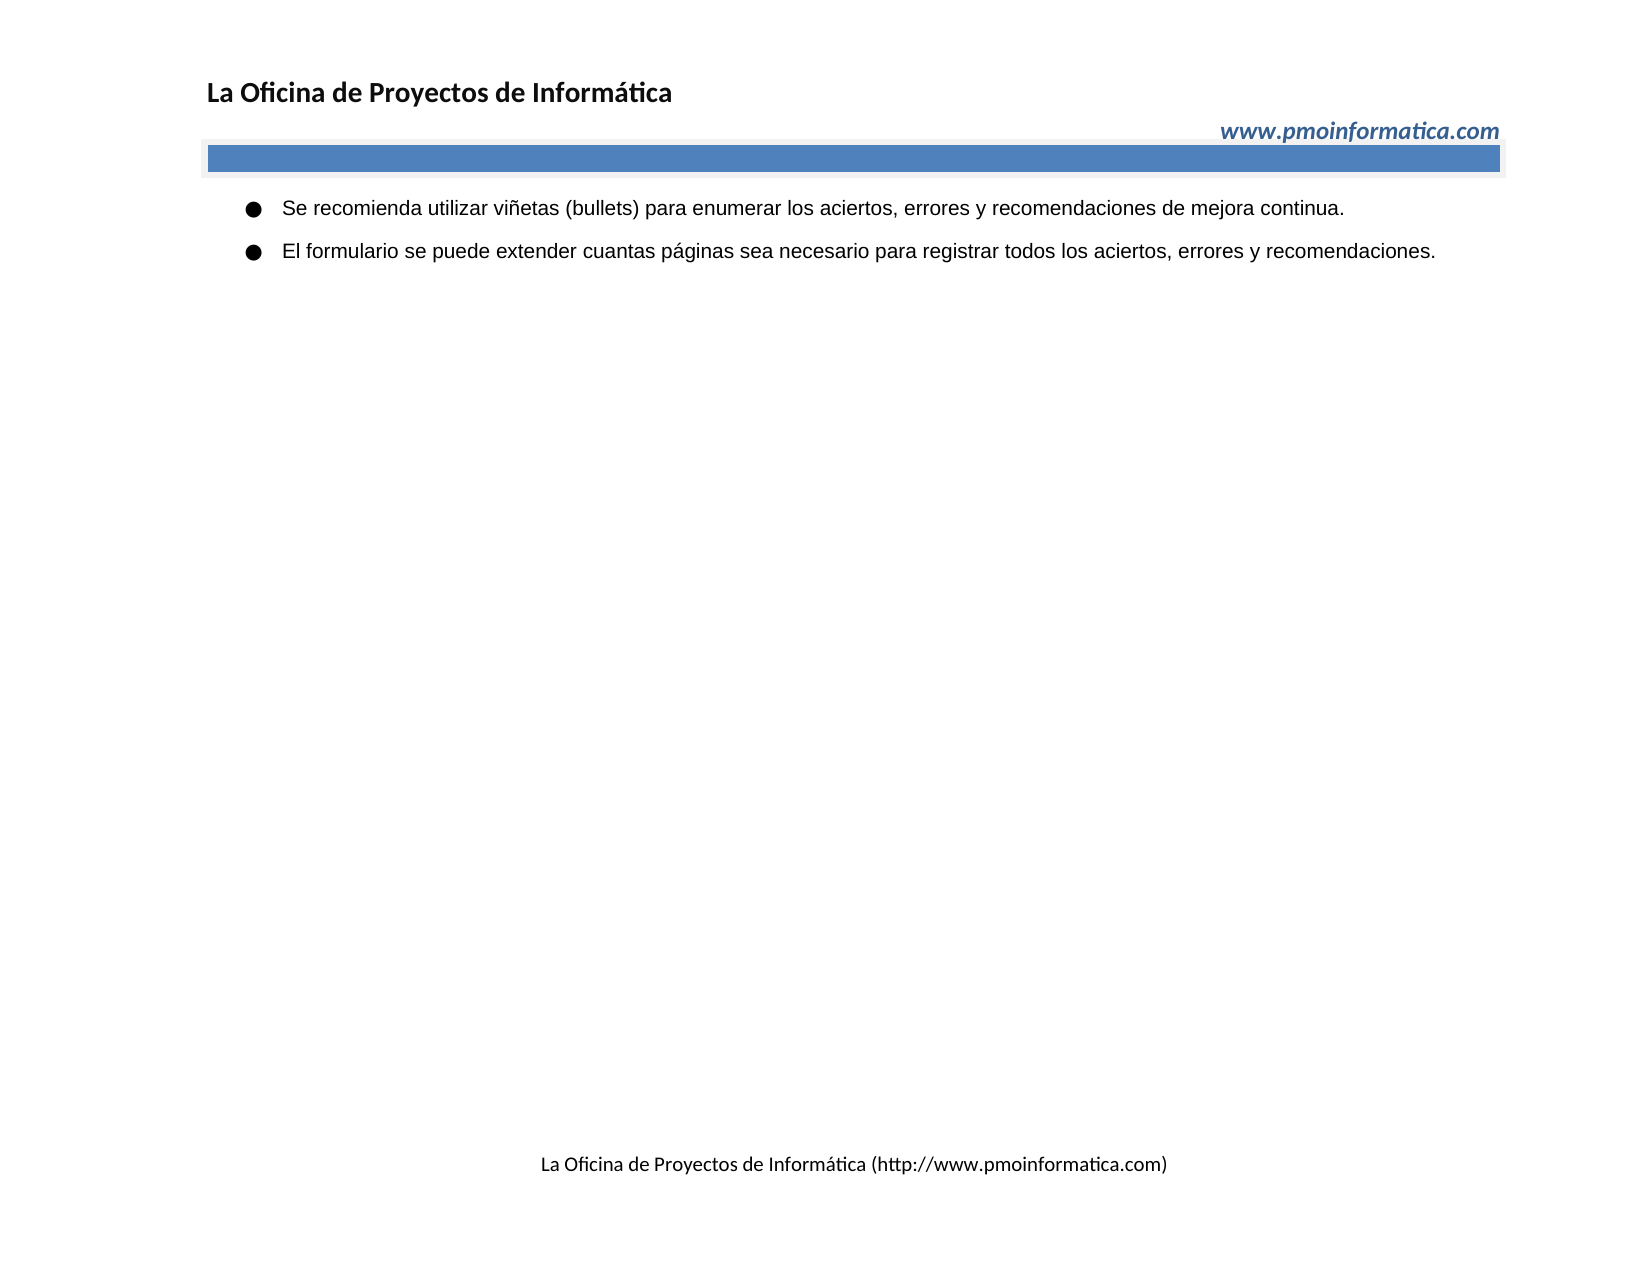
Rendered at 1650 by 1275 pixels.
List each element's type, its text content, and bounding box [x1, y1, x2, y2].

list El formulario se puede extender cuantas páginas sea necesario para registrar todos los aciertos, errores y recomendaciones. [244, 227, 1502, 270]
list Se recomienda utilizar viñetas (bullets) para enumerar los aciertos, errores y recomendaciones de mejora continua. [244, 184, 1502, 227]
